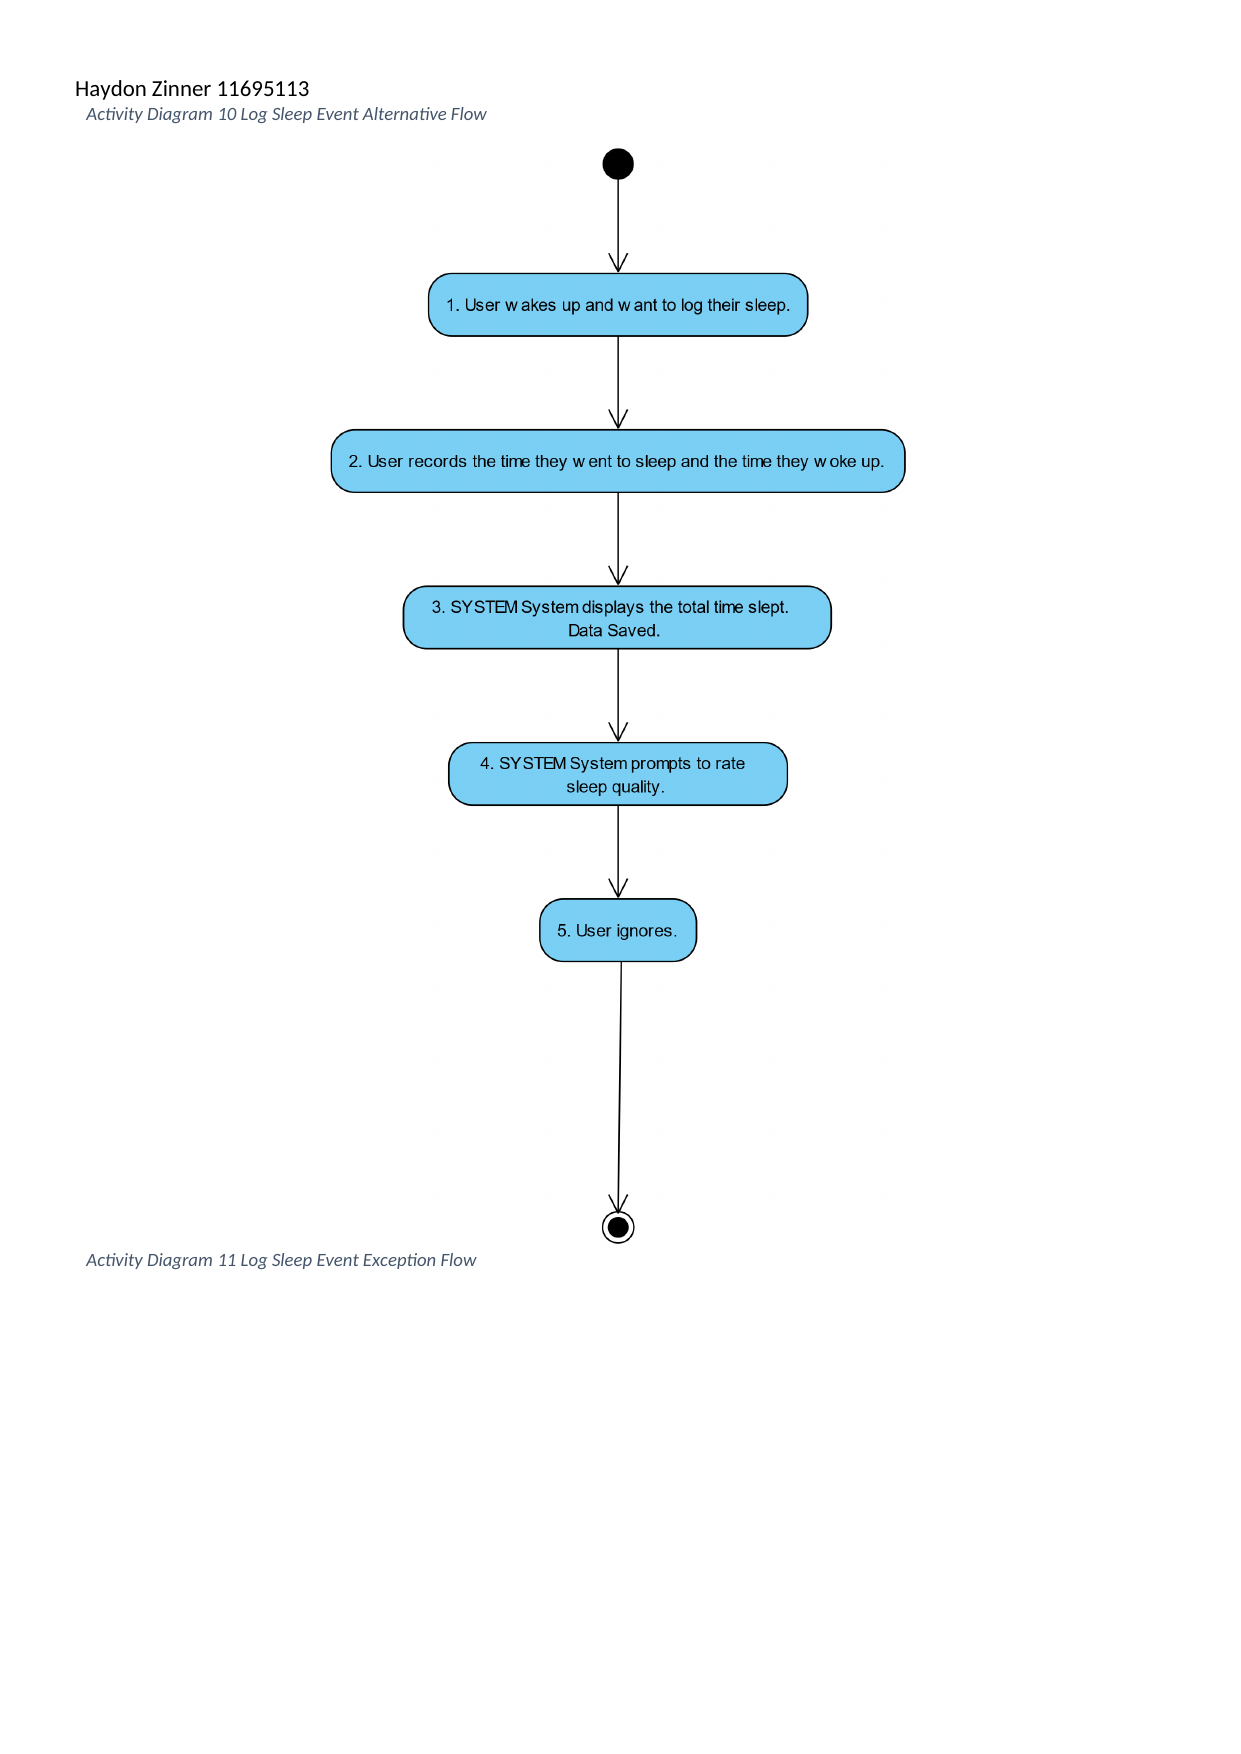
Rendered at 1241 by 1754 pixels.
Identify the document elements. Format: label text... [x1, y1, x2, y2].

picture [328, 145, 911, 1249]
